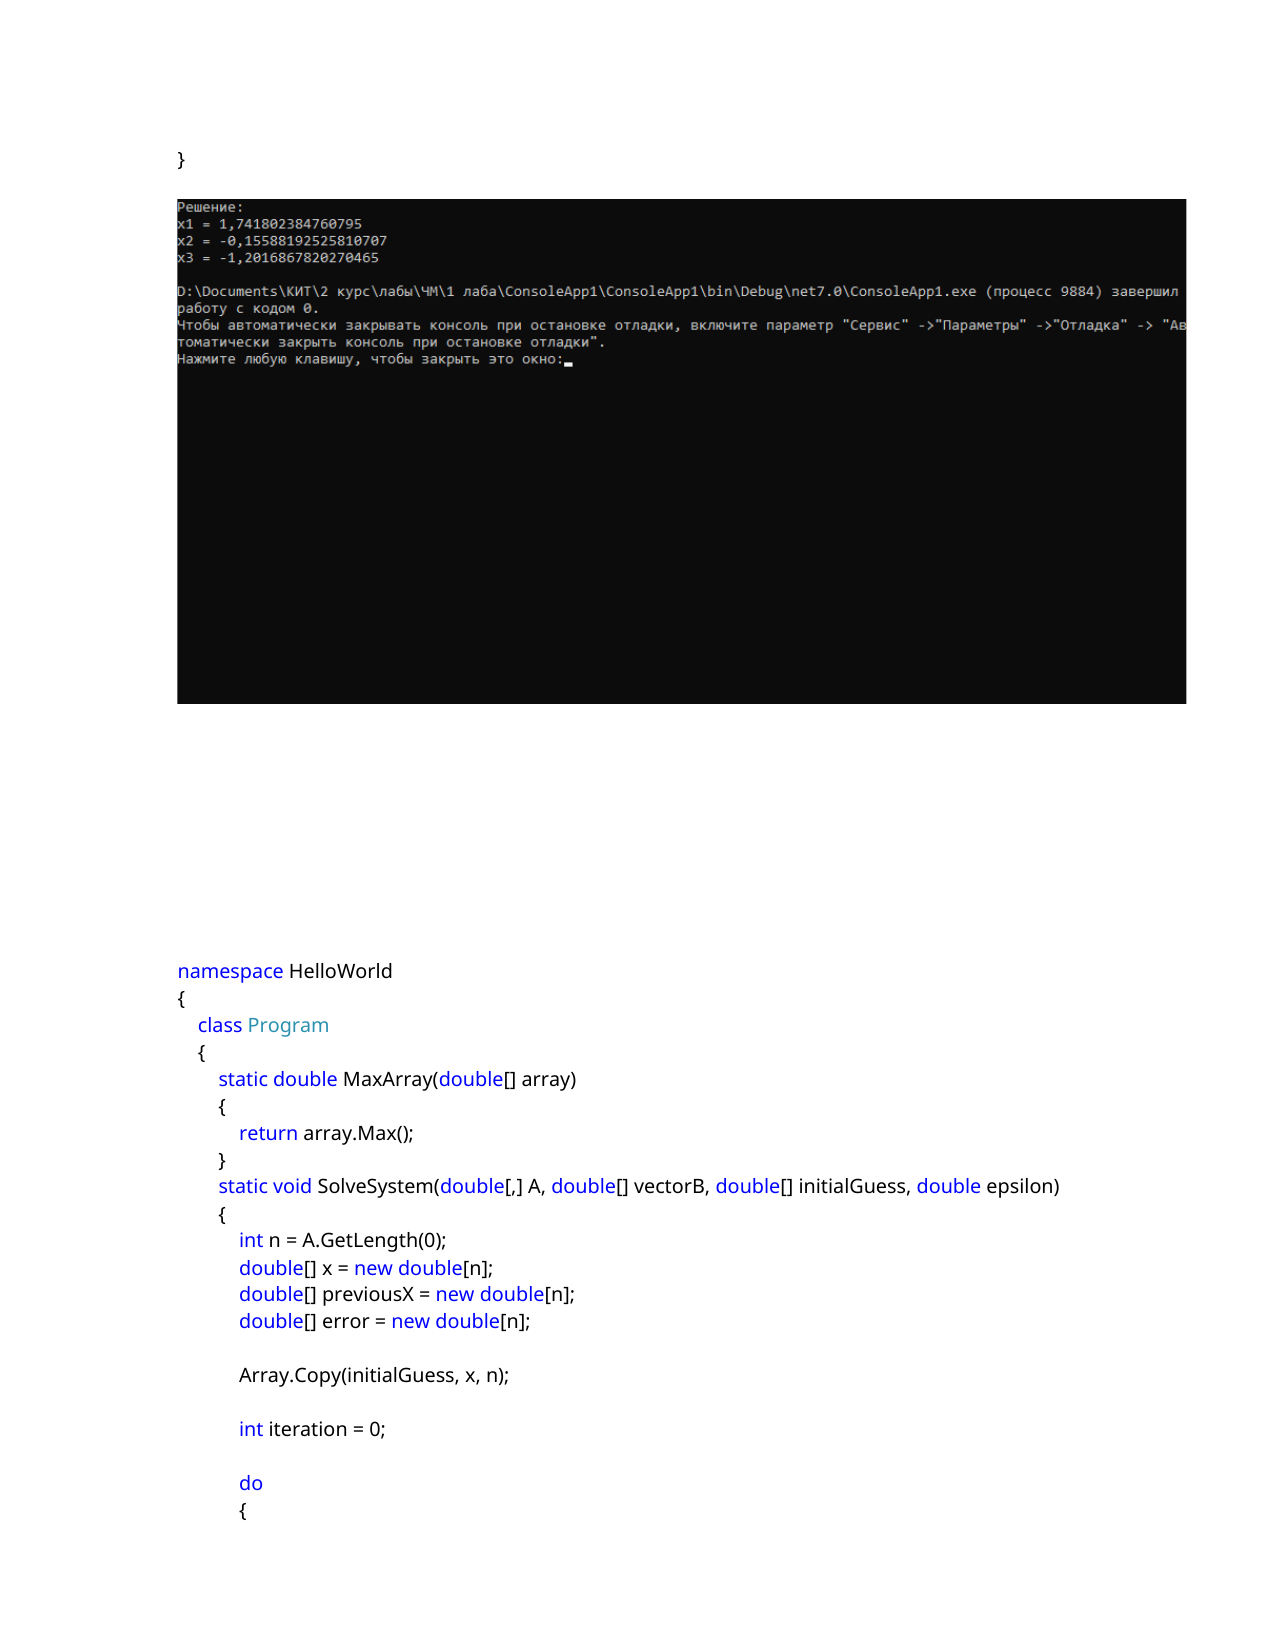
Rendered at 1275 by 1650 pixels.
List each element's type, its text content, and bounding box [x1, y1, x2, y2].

text static void SolveSystem(double[,] A, double[] vectorB, double[] initialGuess, double epsilon) [177, 1173, 1186, 1200]
text int iteration = 0; [177, 1416, 1186, 1443]
text { [177, 1092, 1186, 1119]
text do [177, 1469, 1186, 1497]
text { [177, 1497, 1186, 1523]
text return array.Max(); [177, 1119, 1186, 1146]
text double[] x = new double[n]; [177, 1254, 1186, 1281]
text Array.Copy(initialGuess, x, n); [177, 1362, 1186, 1389]
text class Program [177, 1011, 1186, 1038]
text int n = A.GetLength(0); [177, 1227, 1186, 1254]
picture [177, 199, 1187, 704]
text } [177, 145, 1186, 172]
text double[] error = new double[n]; [177, 1308, 1186, 1335]
text static double MaxArray(double[] array) [177, 1065, 1186, 1092]
text namespace HelloWorld [177, 957, 1186, 984]
text { [177, 1200, 1186, 1227]
text { [177, 1038, 1186, 1065]
text { [177, 984, 1186, 1011]
text } [177, 1146, 1186, 1173]
text double[] previousX = new double[n]; [177, 1281, 1186, 1308]
